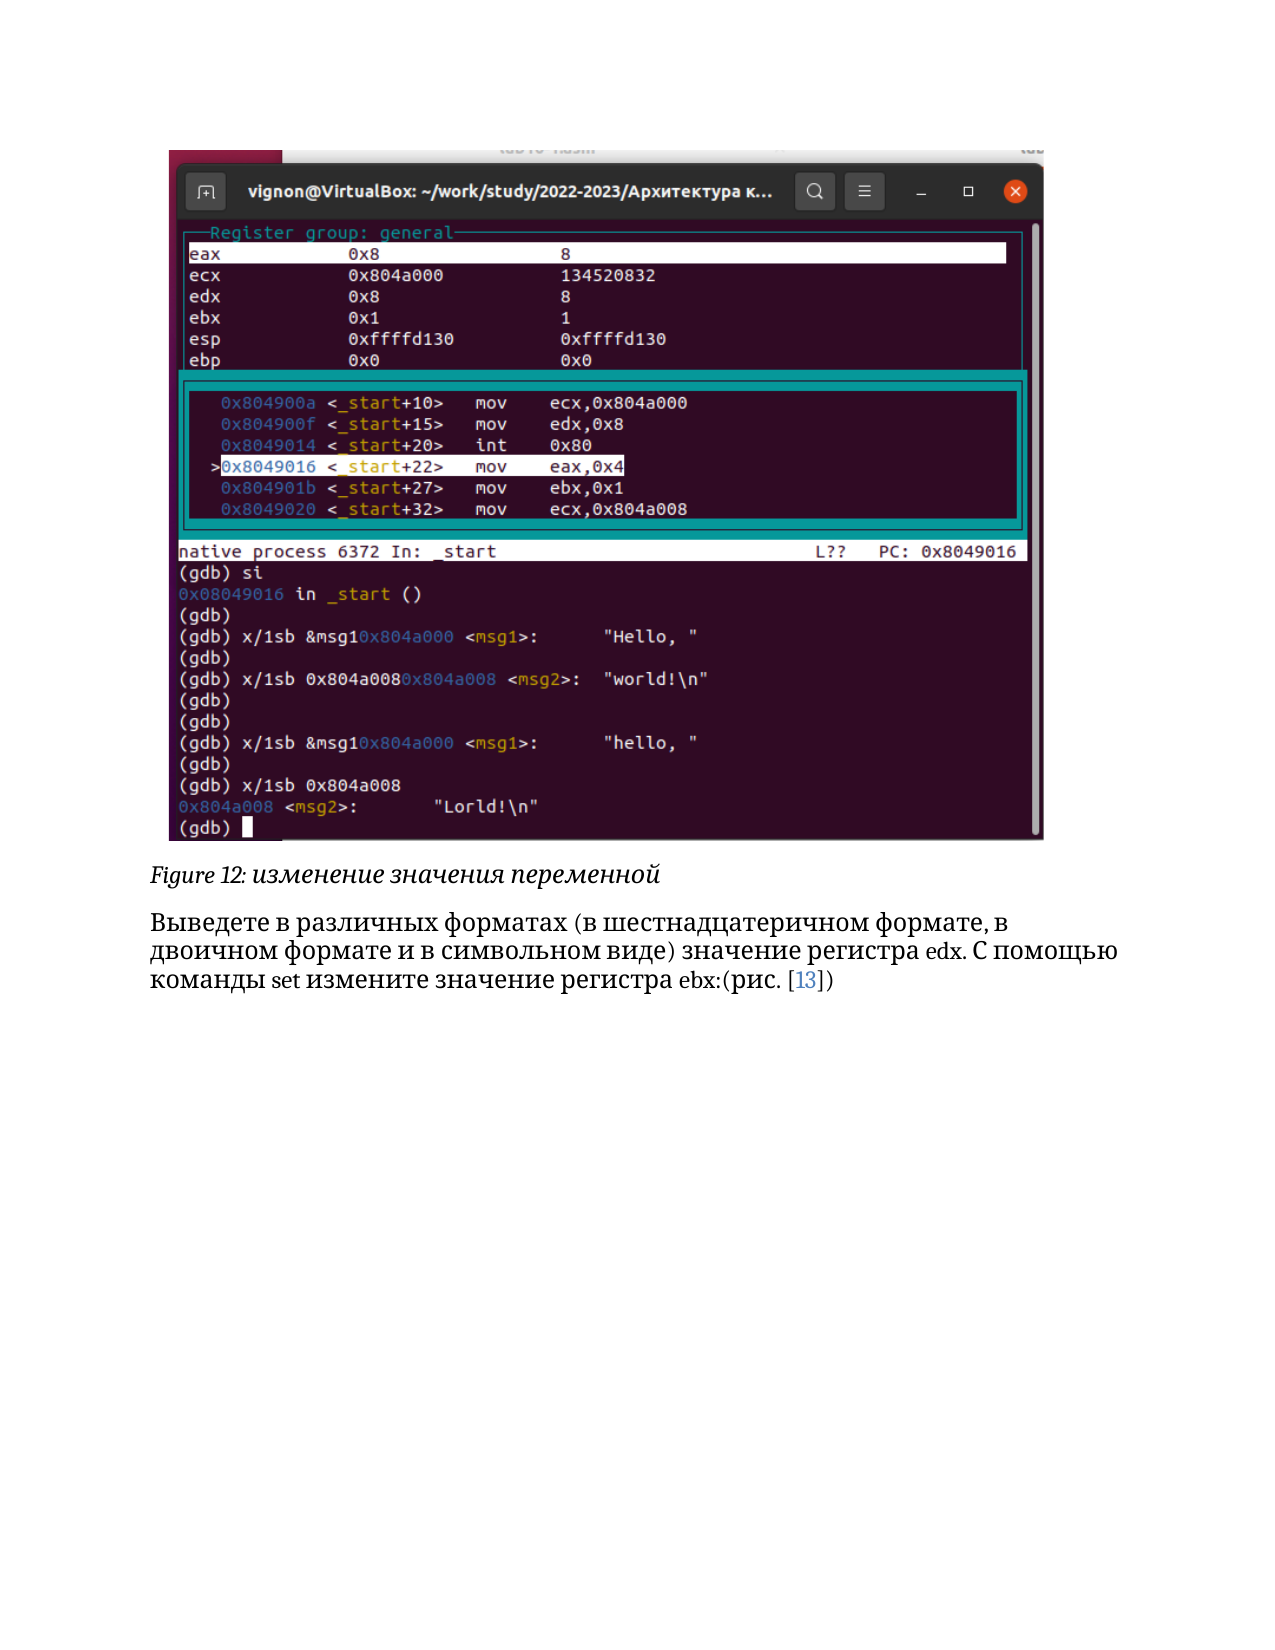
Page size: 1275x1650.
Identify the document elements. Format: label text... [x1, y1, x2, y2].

text Выведете в различных форматах (в шестнадцатеричном формате, в двоичном формате и в символьном виде) значение регистра edx. С помощью команды set измените значение регистра ebx:(рис. [13]) [150, 908, 1125, 995]
text Figure 12: изменение значения переменной [150, 861, 1125, 890]
picture [168, 150, 1044, 841]
